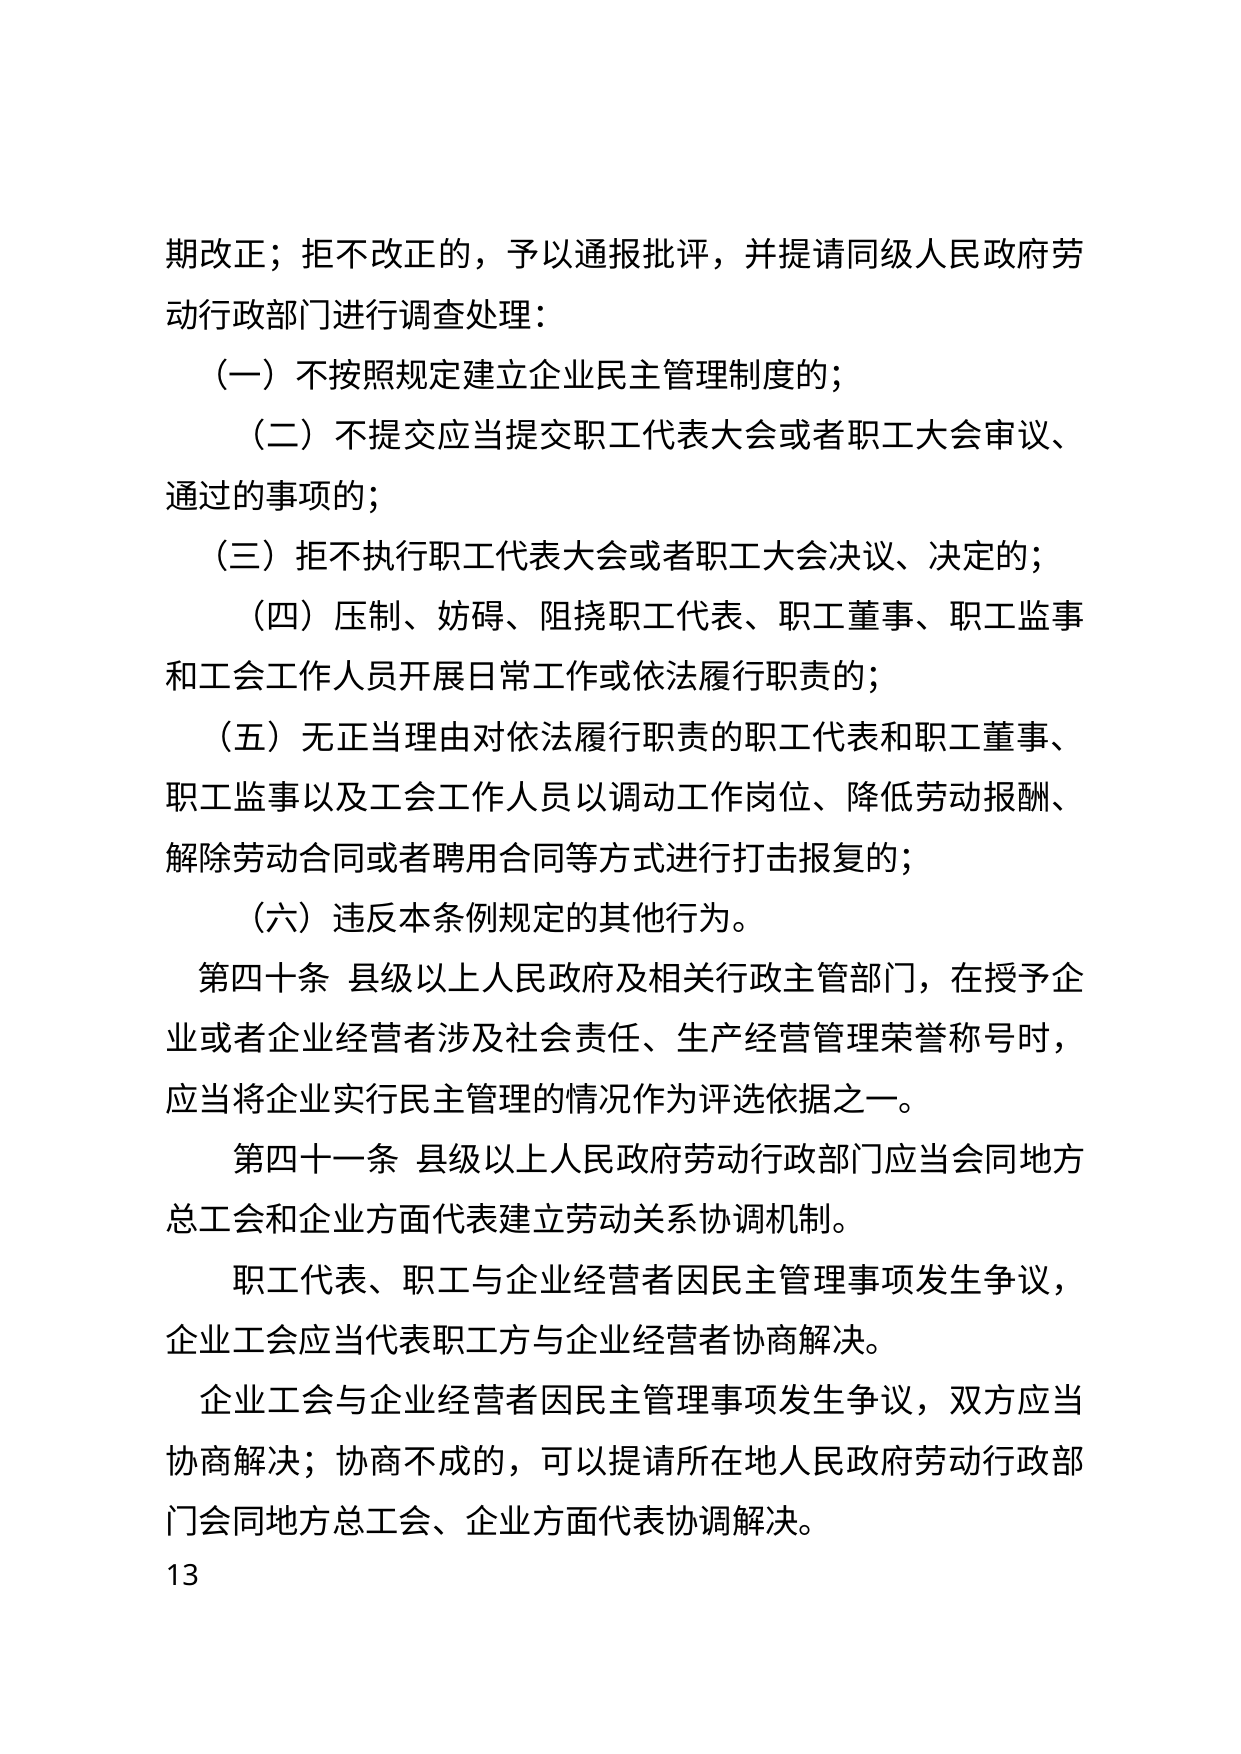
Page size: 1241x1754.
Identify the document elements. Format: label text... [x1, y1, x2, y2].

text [165, 218, 1087, 399]
text （二）不提交应当提交职工代表大会或者职工大会审议、通过的事项的； （三）拒不执行职工代表大会或者职工大会决议、决定的； [165, 399, 1087, 580]
text 第四十一条 县级以上人民政府劳动行政部门应当会同地方总工会和企业方面代表建立劳动关系协调机制。 [165, 1123, 1087, 1244]
text （四）压制、妨碍、阻挠职工代表、职工董事、职工监事和工会工作人员开展日常工作或依法履行职责的； （五）无正当理由对依法履行职责的职工代表和职工董事、职工监事以及工会工作人员以调动工作岗位、降低劳动报酬、解除劳动合同或者聘用合同等方式进行打击报复的； [165, 580, 1087, 882]
text 职工代表、职工与企业经营者因民主管理事项发生争议，企业工会应当代表职工方与企业经营者协商解决。 企业工会与企业经营者因民主管理事项发生争议，双方应当协商解决；协商不成的，可以提请所在地人民政府劳动行政部门会同地方总工会、企业方面代表协调解决。 [165, 1244, 1087, 1545]
text （六）违反本条例规定的其他行为。 第四十条 县级以上人民政府及相关行政主管部门，在授予企业或者企业经营者涉及社会责任、生产经营管理荣誉称号时，应当将企业实行民主管理的情况作为评选依据之一。 [165, 882, 1087, 1123]
